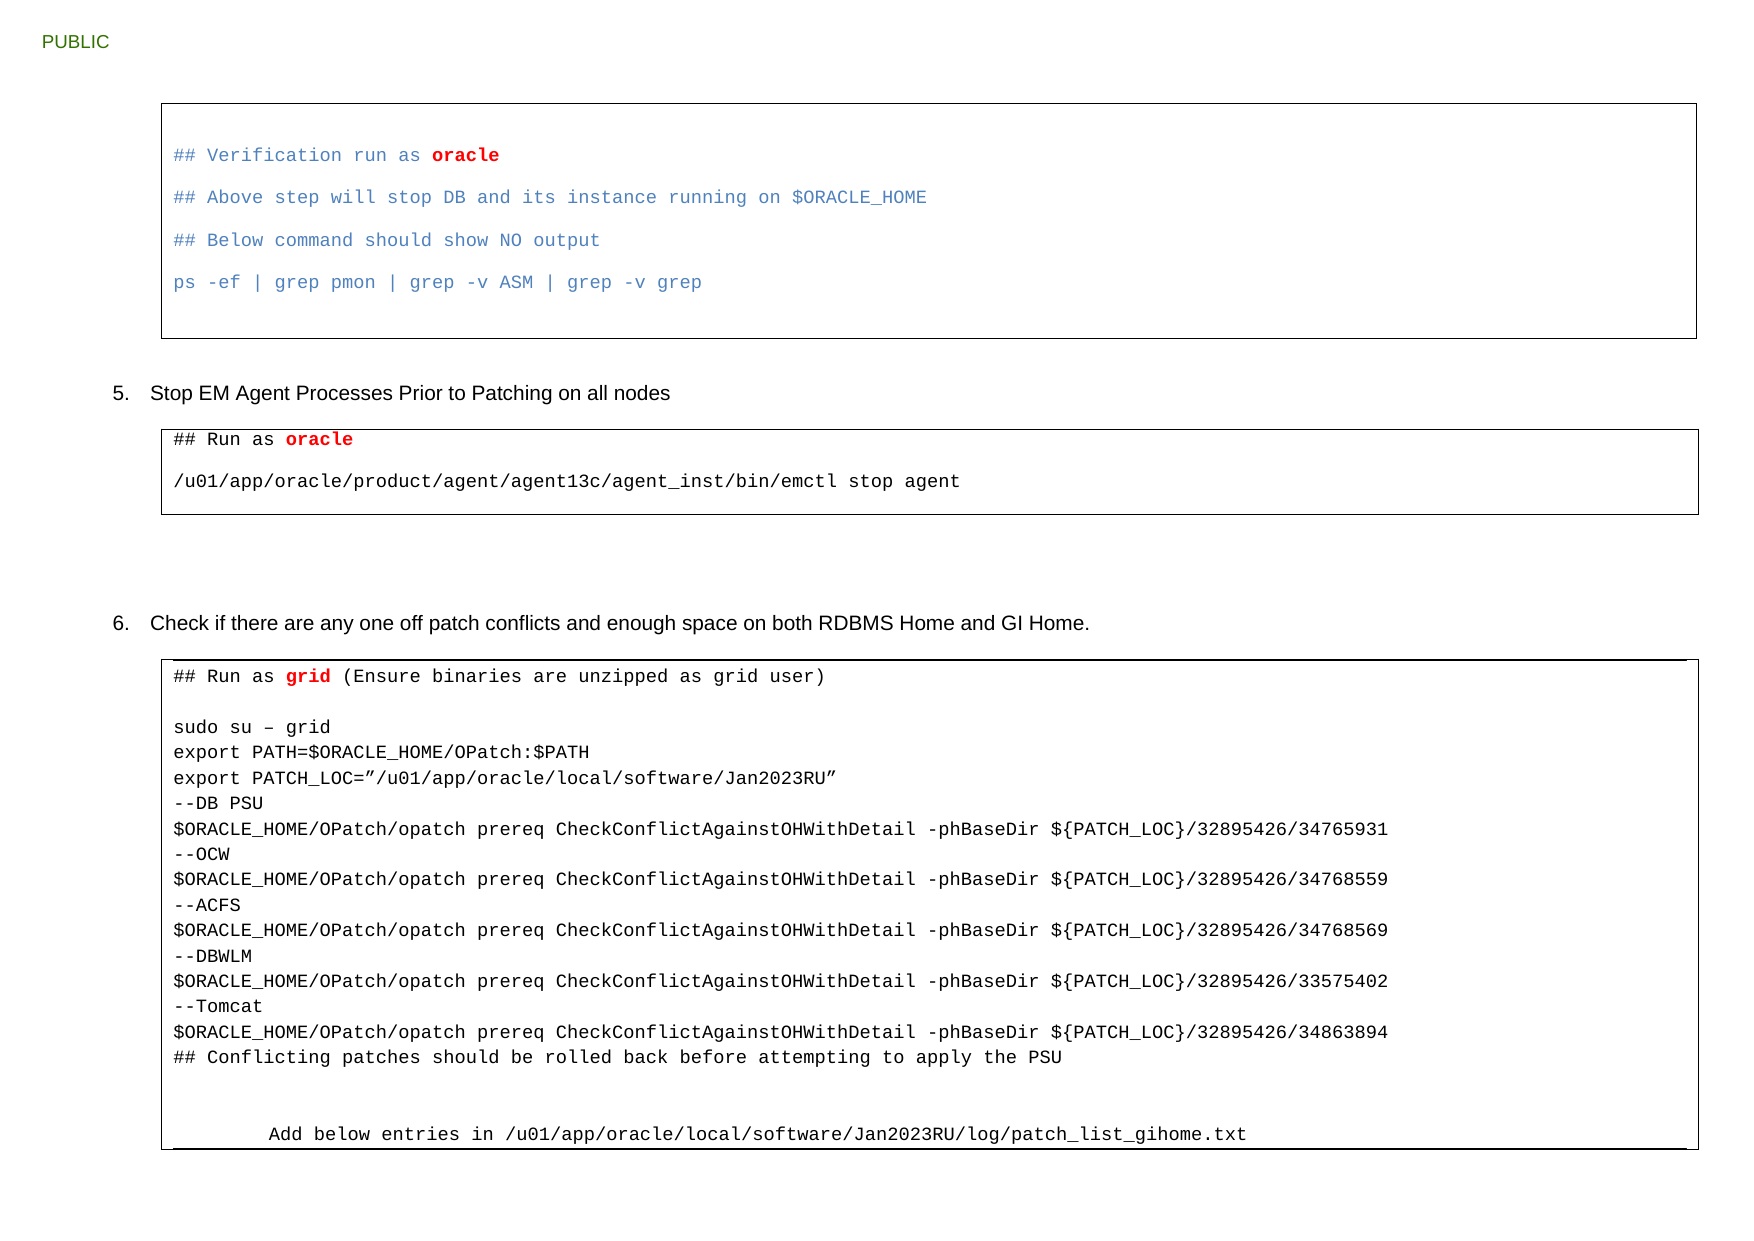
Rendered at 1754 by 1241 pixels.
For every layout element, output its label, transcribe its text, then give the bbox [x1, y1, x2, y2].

list Check if there are any one off patch conflicts and enough space on both RDBMS Home and GI Home. [112, 611, 1679, 634]
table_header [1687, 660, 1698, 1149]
table_header ## Verification run as oracle ## Above step will stop DB and its instance running on $ORACLE_HOME ## Below command should show NO output ps -ef | grep pmon | grep -v ASM | grep -v grep [162, 104, 1696, 337]
list Stop EM Agent Processes Prior to Patching on all nodes [112, 381, 1679, 404]
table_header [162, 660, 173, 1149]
table_header ## Run as oracle /u01/app/oracle/product/agent/agent13c/agent_inst/bin/emctl stop agent [162, 430, 1698, 514]
